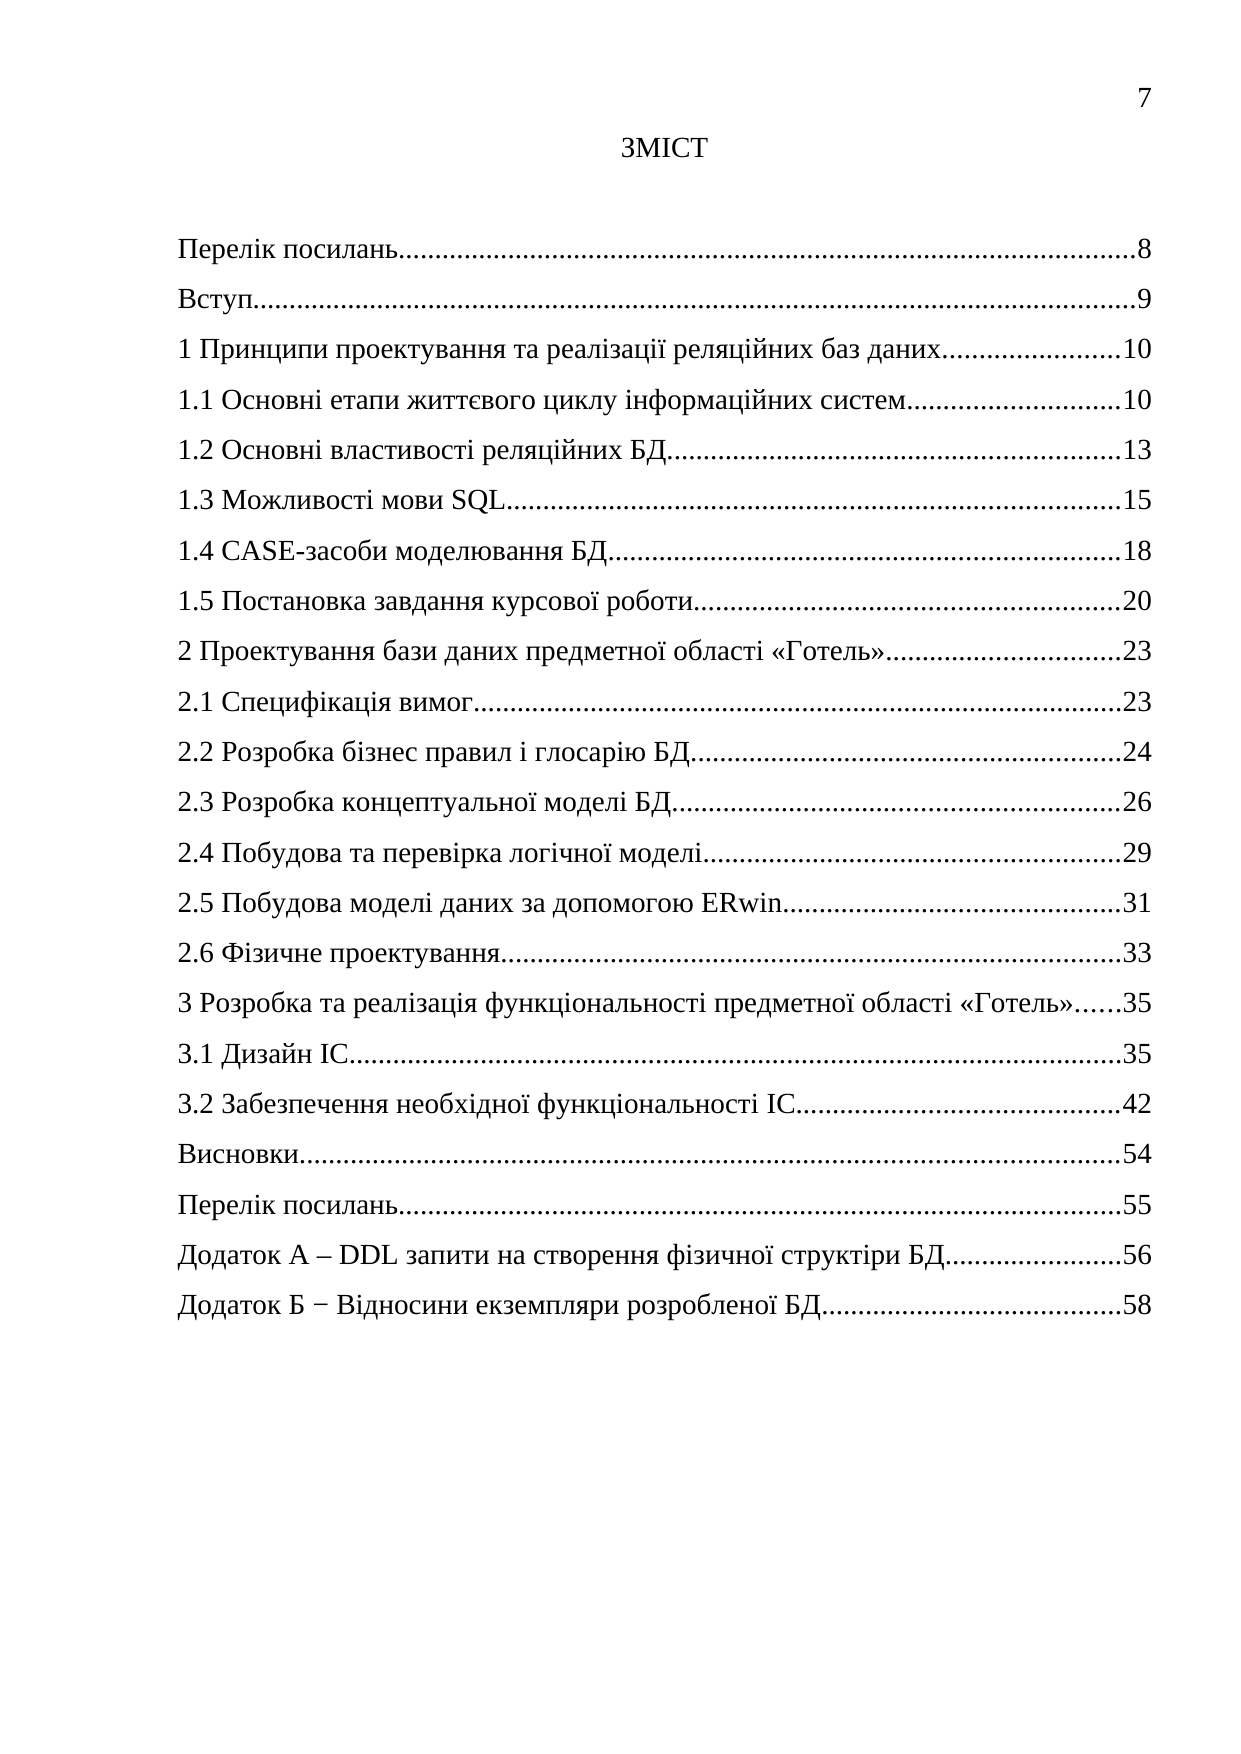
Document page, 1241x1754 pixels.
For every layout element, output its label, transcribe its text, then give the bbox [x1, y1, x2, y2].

text 3.1 Дизайн ІС 35 [177, 1036, 1152, 1069]
text 2.2 Розробка бізнес правил і глосарію БД 24 [177, 734, 1152, 768]
text 1.1 Основні етапи життєвого циклу інформаційних систем 10 [177, 382, 1152, 415]
text 2.3 Розробка концептуальної моделі БД 26 [177, 784, 1152, 818]
text 2.4 Побудова та перевірка логічної моделі 29 [177, 835, 1152, 868]
text 2.1 Специфікація вимог 23 [177, 684, 1152, 717]
text Додаток А – DDL запити на створення фізичної структіри БД 56 [177, 1237, 1152, 1271]
text Висновки 54 [177, 1137, 1152, 1170]
text 1.3 Можливості мови SQL 15 [177, 482, 1152, 516]
text Перелік посилань 55 [177, 1187, 1152, 1220]
text Перелік посилань 8 [177, 231, 1152, 264]
text ЗМІСТ [177, 130, 1152, 164]
text 1.5 Постановка завдання курсової роботи 20 [177, 583, 1152, 617]
text 1 Принципи проектування та реалізації реляційних баз даних 10 [177, 332, 1152, 365]
text Вступ 9 [177, 281, 1152, 315]
text 1.2 Основні властивості реляційних БД 13 [177, 432, 1152, 466]
text Додаток Б − Відносини екземпляри розробленої БД 58 [177, 1287, 1152, 1321]
text 3.2 Забезпечення необхідної функціональності ІС 42 [177, 1086, 1152, 1120]
text 2 Проектування бази даних предметної області «Готель» 23 [177, 633, 1152, 667]
text 2.5 Побудова моделі даних за допомогою ERwin 31 [177, 885, 1152, 918]
text 3 Розробка та реалізація функціональності предметної області «Готель» 35 [177, 986, 1152, 1019]
text 2.6 Фізичне проектування 33 [177, 935, 1152, 969]
text 1.4 CASE-засоби моделювання БД 18 [177, 533, 1152, 566]
